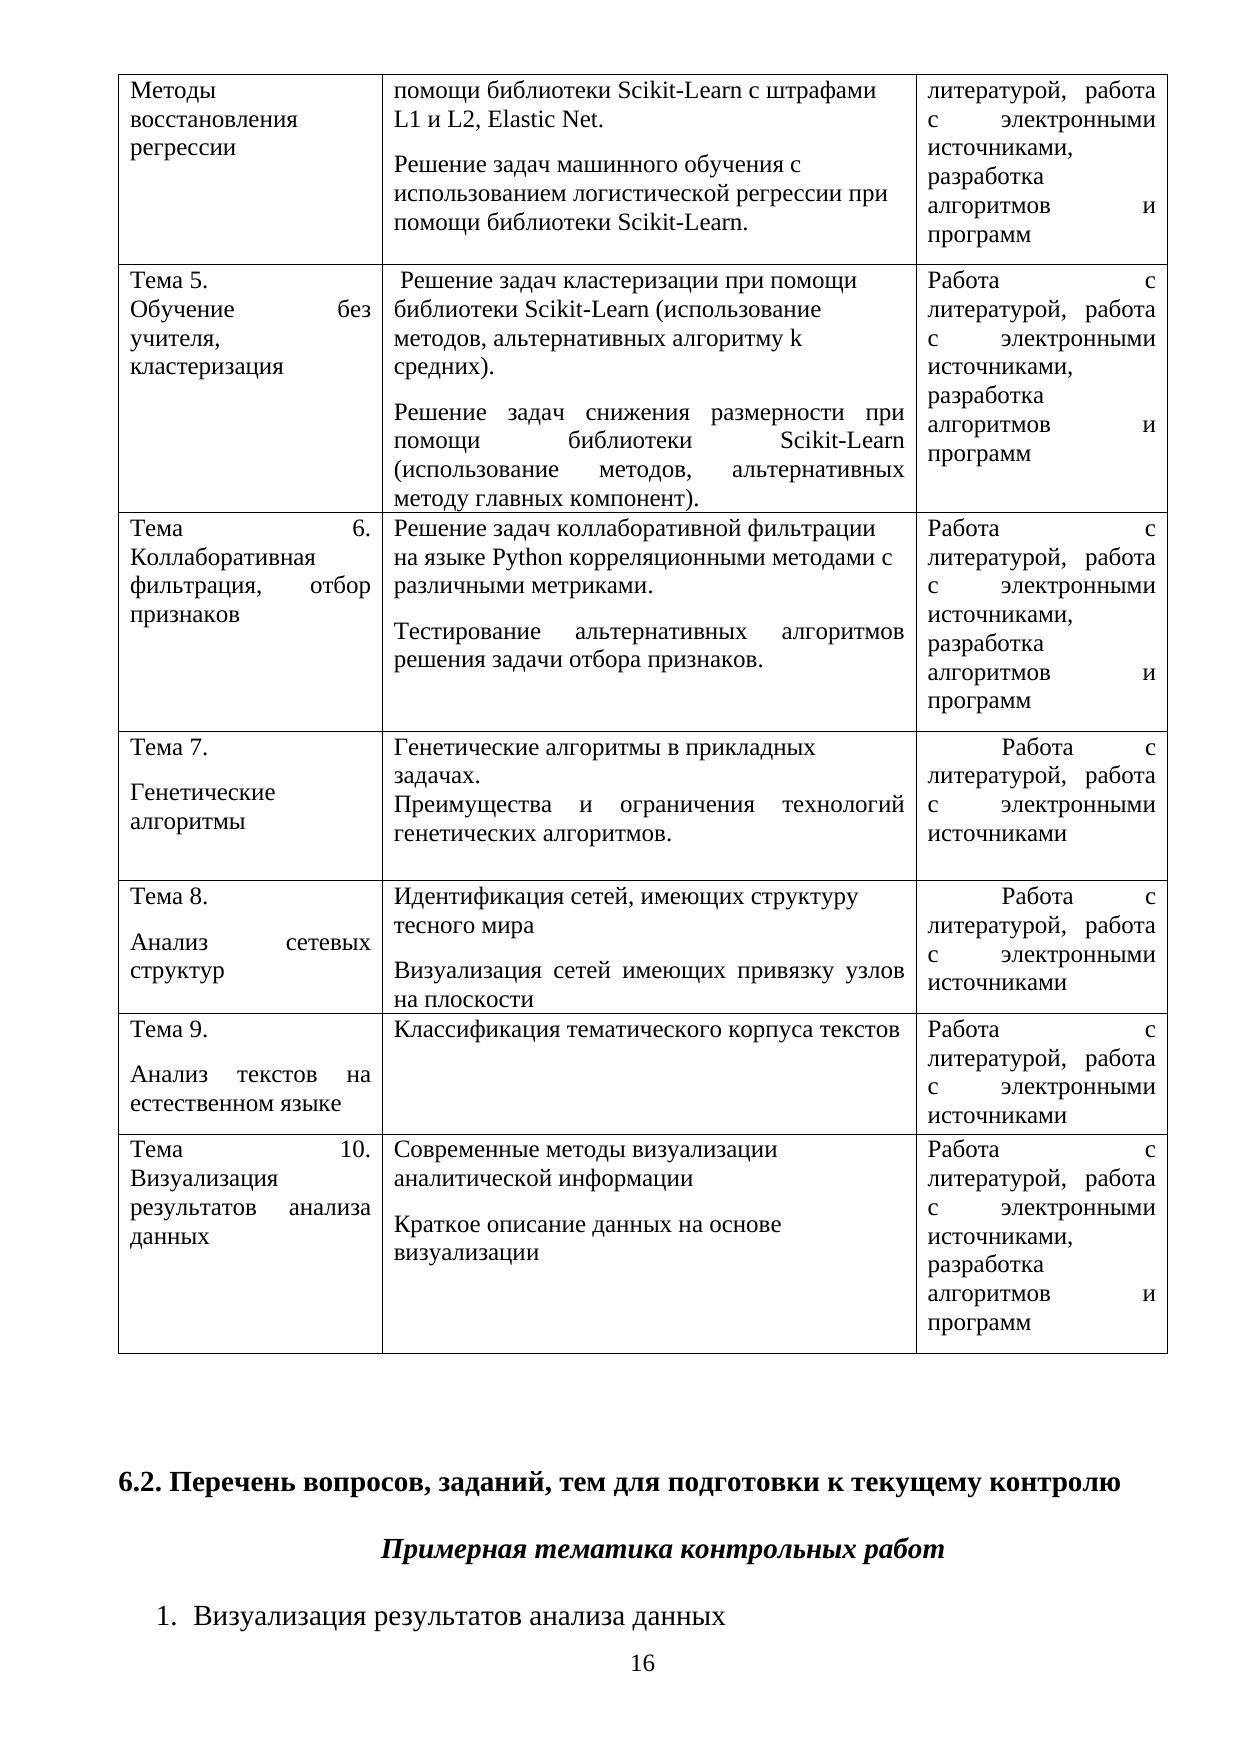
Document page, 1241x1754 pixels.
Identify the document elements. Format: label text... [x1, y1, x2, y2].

table_cell Идентификация сетей, имеющих структуру тесного мира Визуализация сетей имеющих привязку узлов на плоскости [383, 881, 916, 1013]
table_cell Тема 7. Генетические алгоритмы [119, 732, 382, 880]
table_cell Тема 8. Анализ сетевых структур [119, 881, 382, 1013]
table_cell Работа с литературой, работа с электронными источниками [917, 881, 1167, 1013]
table_cell Тема 5. Обучение без учителя, кластеризация [119, 265, 382, 512]
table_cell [383, 75, 916, 264]
table_cell Тема 9. Анализ текстов на естественном языке [119, 1014, 382, 1133]
table_cell Работа с литературой, работа с электронными источниками, разработка алгоритмов и программ [917, 513, 1167, 731]
text Примерная тематика контрольных работ [118, 1531, 1167, 1564]
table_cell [917, 75, 1167, 264]
table_cell Работа с литературой, работа с электронными источниками [917, 1014, 1167, 1133]
list Визуализация результатов анализа данных [156, 1598, 1167, 1631]
table_cell Работа с литературой, работа с электронными источниками [917, 732, 1167, 880]
table_cell Работа с литературой, работа с электронными источниками, разработка алгоритмов и программ [917, 265, 1167, 512]
table_cell Решение задач кластеризации при помощи библиотеки Scikit-Learn (использование методов, альтернативных алгоритму k средних). Решение задач снижения размерности при помощи библиотеки Scikit-Learn (использование методов, альтернативных методу главных компонент). [383, 265, 916, 512]
text 6.2. Перечень вопросов, заданий, тем для подготовки к текущему контролю [118, 1464, 1167, 1497]
table_cell Классификация тематического корпуса текстов [383, 1014, 916, 1133]
table_cell Тема 10. Визуализация результатов анализа данных [119, 1135, 382, 1352]
table_cell Современные методы визуализации аналитической информации Краткое описание данных на основе визуализации [383, 1135, 916, 1352]
table_cell Решение задач коллаборативной фильтрации на языке Python корреляционными методами с различными метриками. Тестирование альтернативных алгоритмов решения задачи отбора признаков. [383, 513, 916, 731]
table_cell Работа с литературой, работа с электронными источниками, разработка алгоритмов и программ [917, 1135, 1167, 1352]
table_cell Генетические алгоритмы в прикладных задачах. Преимущества и ограничения технологий генетических алгоритмов. [383, 732, 916, 880]
table_cell Тема 6. Коллаборативная фильтрация, отбор признаков [119, 513, 382, 731]
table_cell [119, 75, 382, 264]
